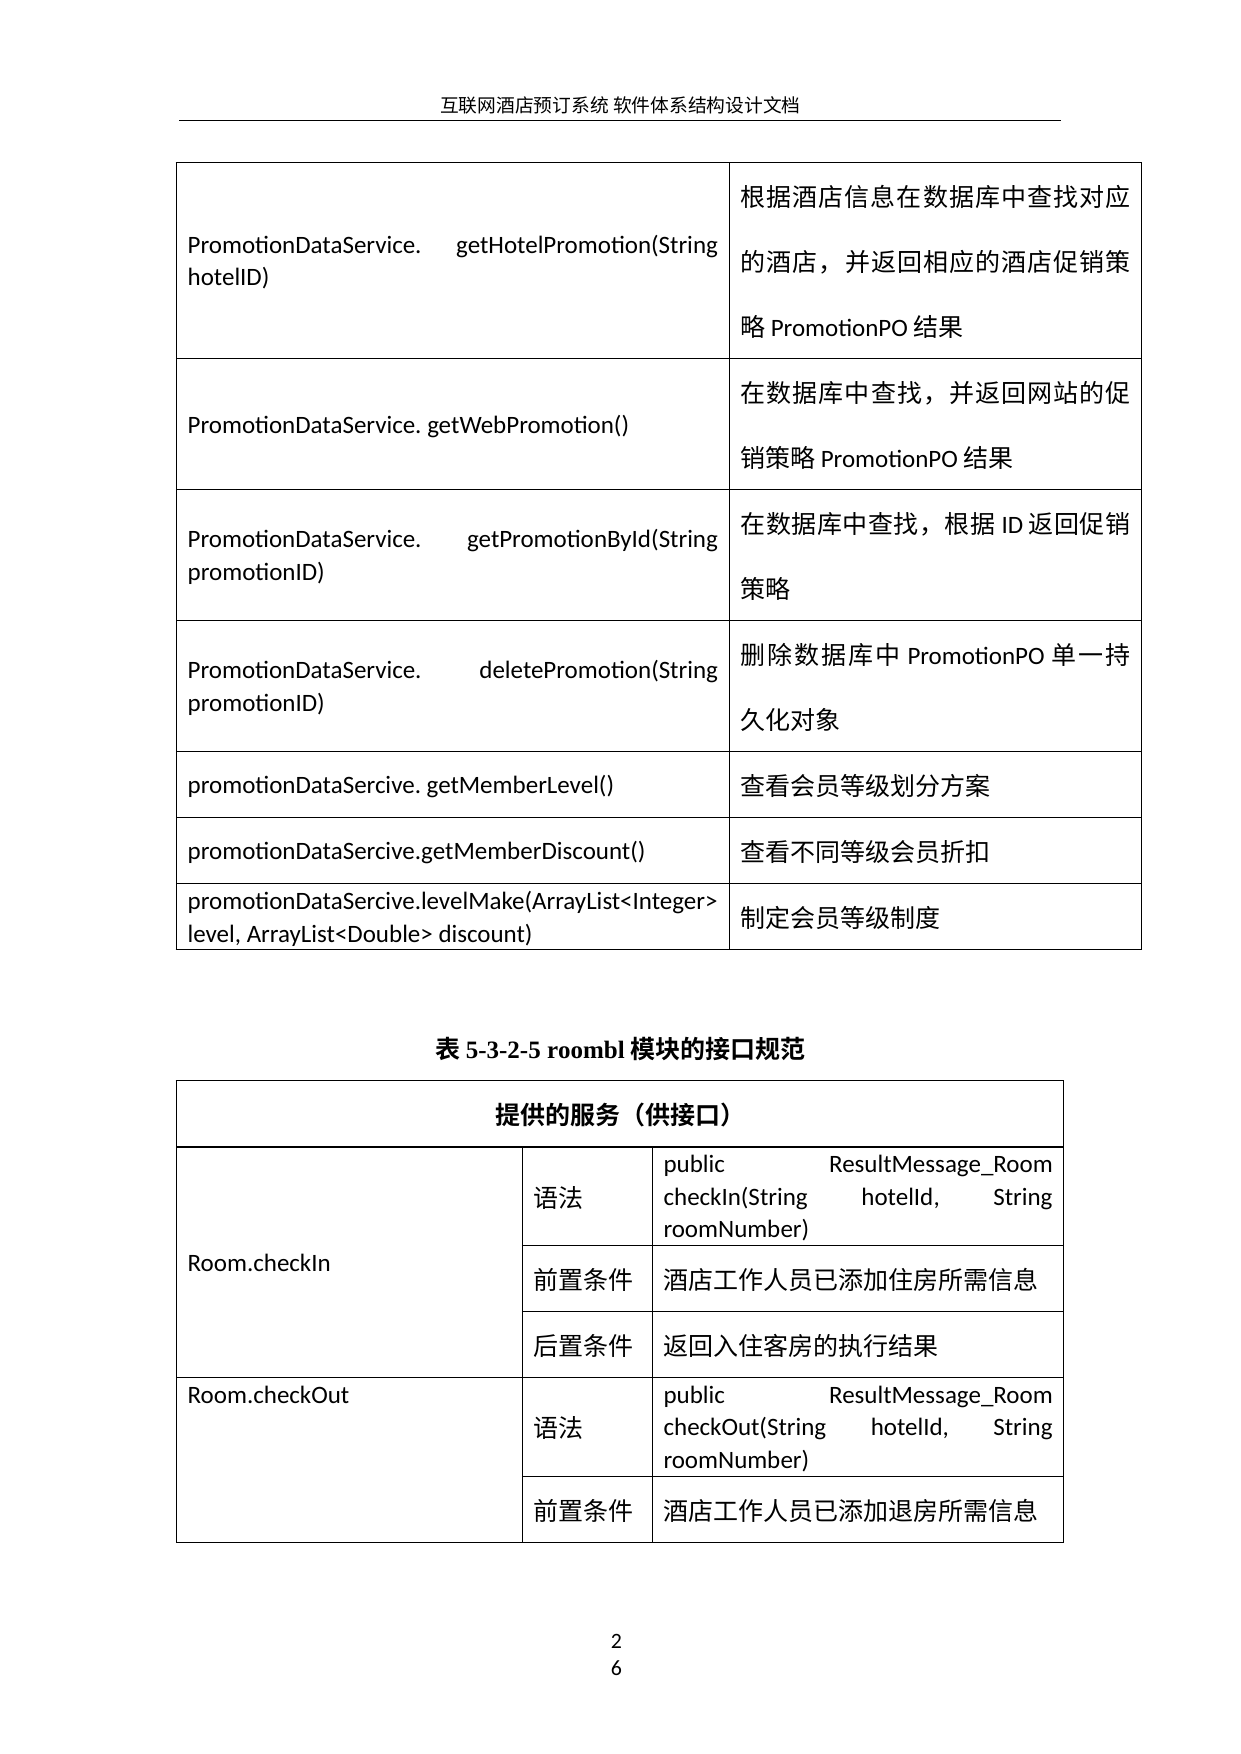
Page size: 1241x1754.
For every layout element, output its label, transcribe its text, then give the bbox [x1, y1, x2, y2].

table_cell public ResultMessage_Room checkOut(String hotelId, String roomNumber) [653, 1378, 1063, 1476]
table_cell 在数据库中查找，并返回网站的促销策略PromotionPO结果 [730, 359, 1141, 489]
table_cell 制定会员等级制度 [730, 884, 1141, 949]
table_cell 语法 [523, 1378, 652, 1476]
table_cell 语法 [523, 1148, 652, 1245]
table_cell promotionDataSercive. getMemberLevel() [177, 752, 729, 817]
table_cell 酒店工作人员已添加退房所需信息 [653, 1477, 1063, 1542]
table_cell Room.checkIn [177, 1148, 522, 1377]
table_cell 查看会员等级划分方案 [730, 752, 1141, 817]
table_header 提供的服务（供接口） [177, 1081, 1063, 1146]
table_cell 根据酒店信息在数据库中查找对应的酒店，并返回相应的酒店促销策略PromotionPO结果 [730, 163, 1141, 358]
text 表5-3-2-5 roombl模块的接口规范 [187, 1015, 1053, 1080]
table_cell PromotionDataService. deletePromotion(String promotionID) [177, 621, 729, 751]
table_cell 前置条件 [523, 1477, 652, 1542]
table_cell 酒店工作人员已添加住房所需信息 [653, 1246, 1063, 1311]
table_cell 查看不同等级会员折扣 [730, 818, 1141, 883]
table_cell public ResultMessage_Room checkIn(String hotelId, String roomNumber) [653, 1148, 1063, 1245]
table_cell 返回入住客房的执行结果 [653, 1312, 1063, 1377]
table_cell 删除数据库中PromotionPO单一持久化对象 [730, 621, 1141, 751]
table_cell PromotionDataService. getWebPromotion() [177, 359, 729, 489]
table_cell Room.checkOut [177, 1378, 522, 1542]
table_cell 在数据库中查找，根据ID返回促销策略 [730, 490, 1141, 620]
table_cell PromotionDataService. getHotelPromotion(String hotelID) [177, 163, 729, 358]
table_cell promotionDataSercive.getMemberDiscount() [177, 818, 729, 883]
table_cell PromotionDataService. getPromotionById(String promotionID) [177, 490, 729, 620]
table_cell promotionDataSercive.levelMake(ArrayList<Integer> level, ArrayList<Double> discount) [177, 884, 729, 949]
table_cell 后置条件 [523, 1312, 652, 1377]
table_cell 前置条件 [523, 1246, 652, 1311]
